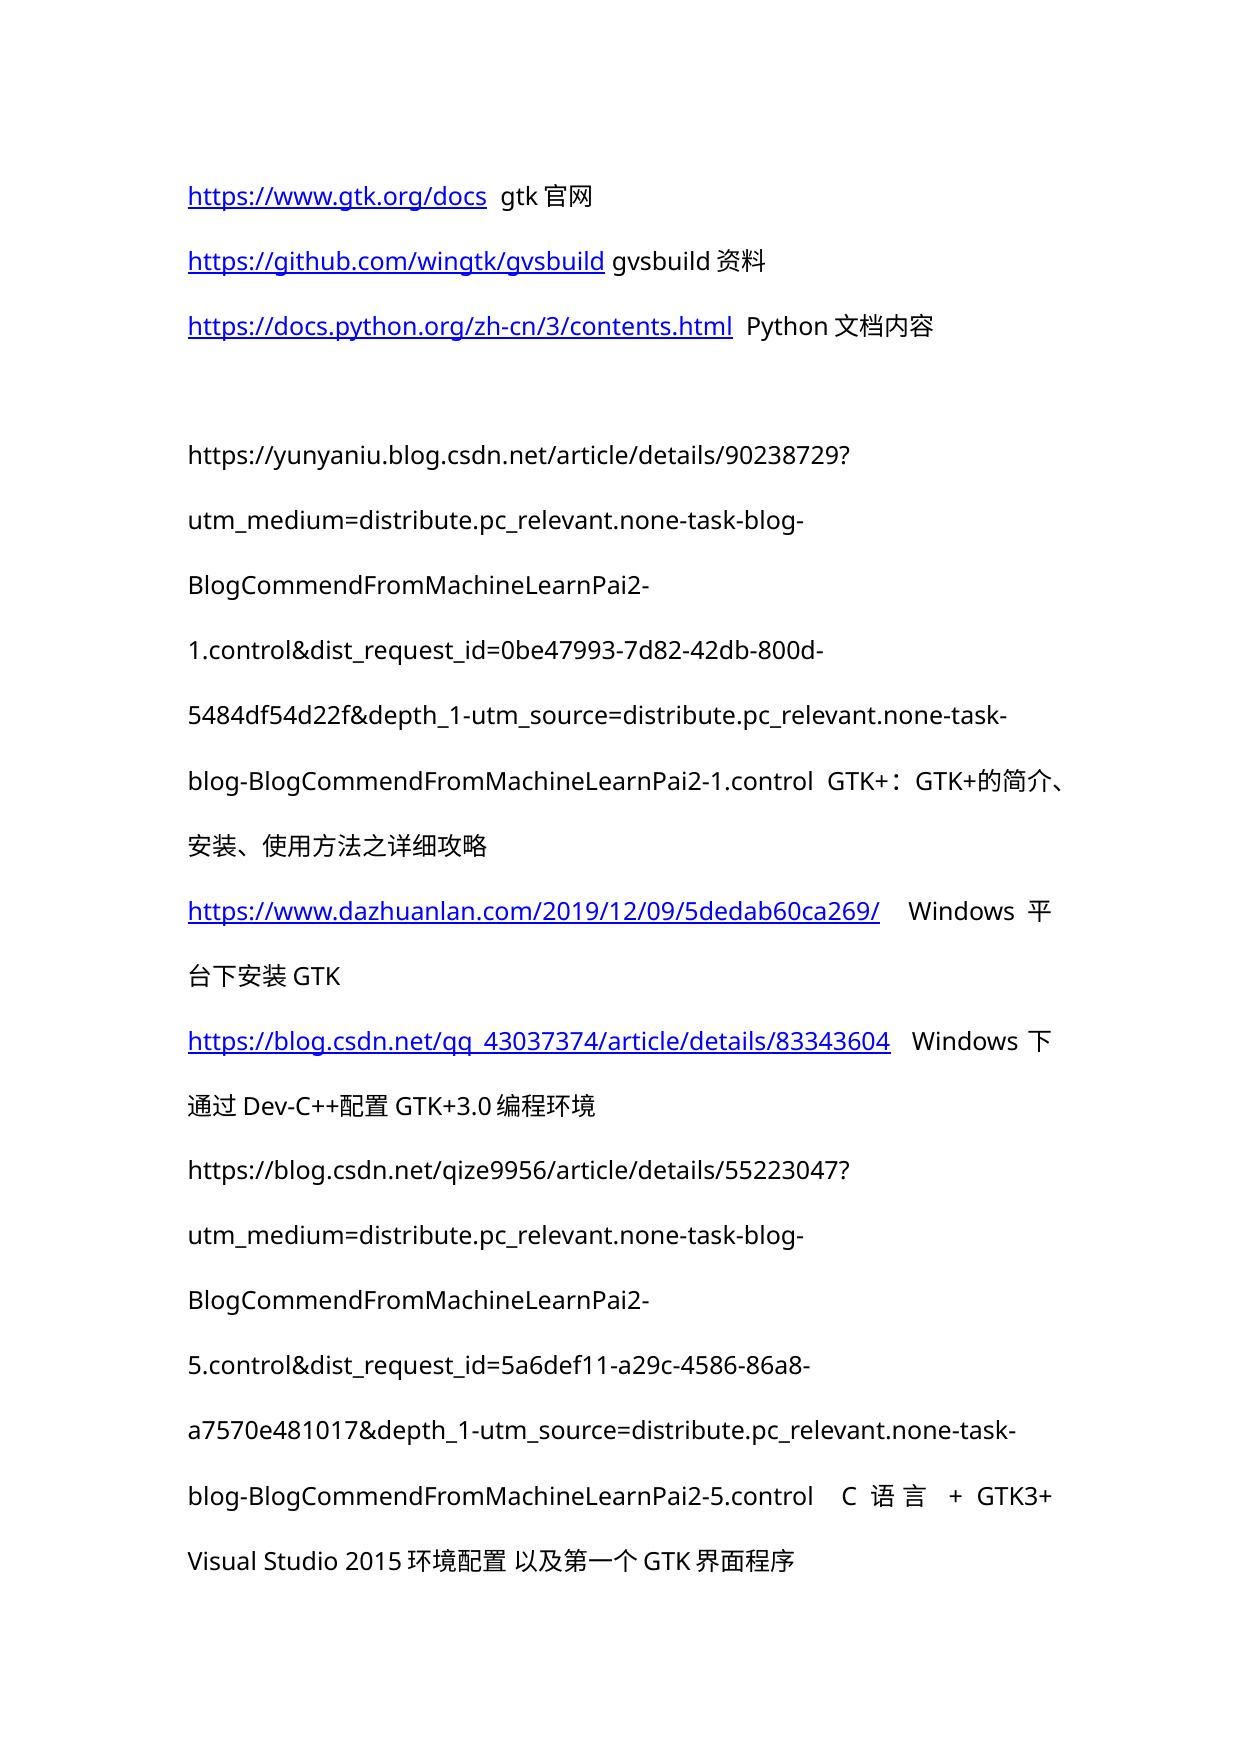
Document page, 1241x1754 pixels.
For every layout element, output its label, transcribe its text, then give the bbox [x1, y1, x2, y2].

text https://www.dazhuanlan.com/2019/12/09/5dedab60ca269/ Windows平台下安装GTK [187, 877, 1053, 1007]
text https://blog.csdn.net/qq_43037374/article/details/83343604 Windows下通过Dev-C++配置GTK+3.0编程环境 [187, 1007, 1053, 1137]
text https://blog.csdn.net/qize9956/article/details/55223047?utm_medium=distribute.pc_relevant.none-task-blog-BlogCommendFromMachineLearnPai2-5.control&dist_request_id=5a6def11-a29c-4586-86a8-a7570e481017&depth_1-utm_source=distribute.pc_relevant.none-task-blog-BlogCommendFromMachineLearnPai2-5.control C语言 + GTK3+ Visual Studio 2015环境配置 以及第一个GTK界面程序 [187, 1137, 1053, 1592]
text https://docs.python.org/zh-cn/3/contents.html Python文档内容 [187, 292, 1053, 357]
text https://yunyaniu.blog.csdn.net/article/details/90238729?utm_medium=distribute.pc_relevant.none-task-blog-BlogCommendFromMachineLearnPai2-1.control&dist_request_id=0be47993-7d82-42db-800d-5484df54d22f&depth_1-utm_source=distribute.pc_relevant.none-task-blog-BlogCommendFromMachineLearnPai2-1.control GTK+：GTK+的简介、安装、使用方法之详细攻略 [187, 422, 1053, 877]
text https://www.gtk.org/docs gtk官网 [187, 162, 1053, 227]
text https://github.com/wingtk/gvsbuild gvsbuild资料 [187, 227, 1053, 292]
